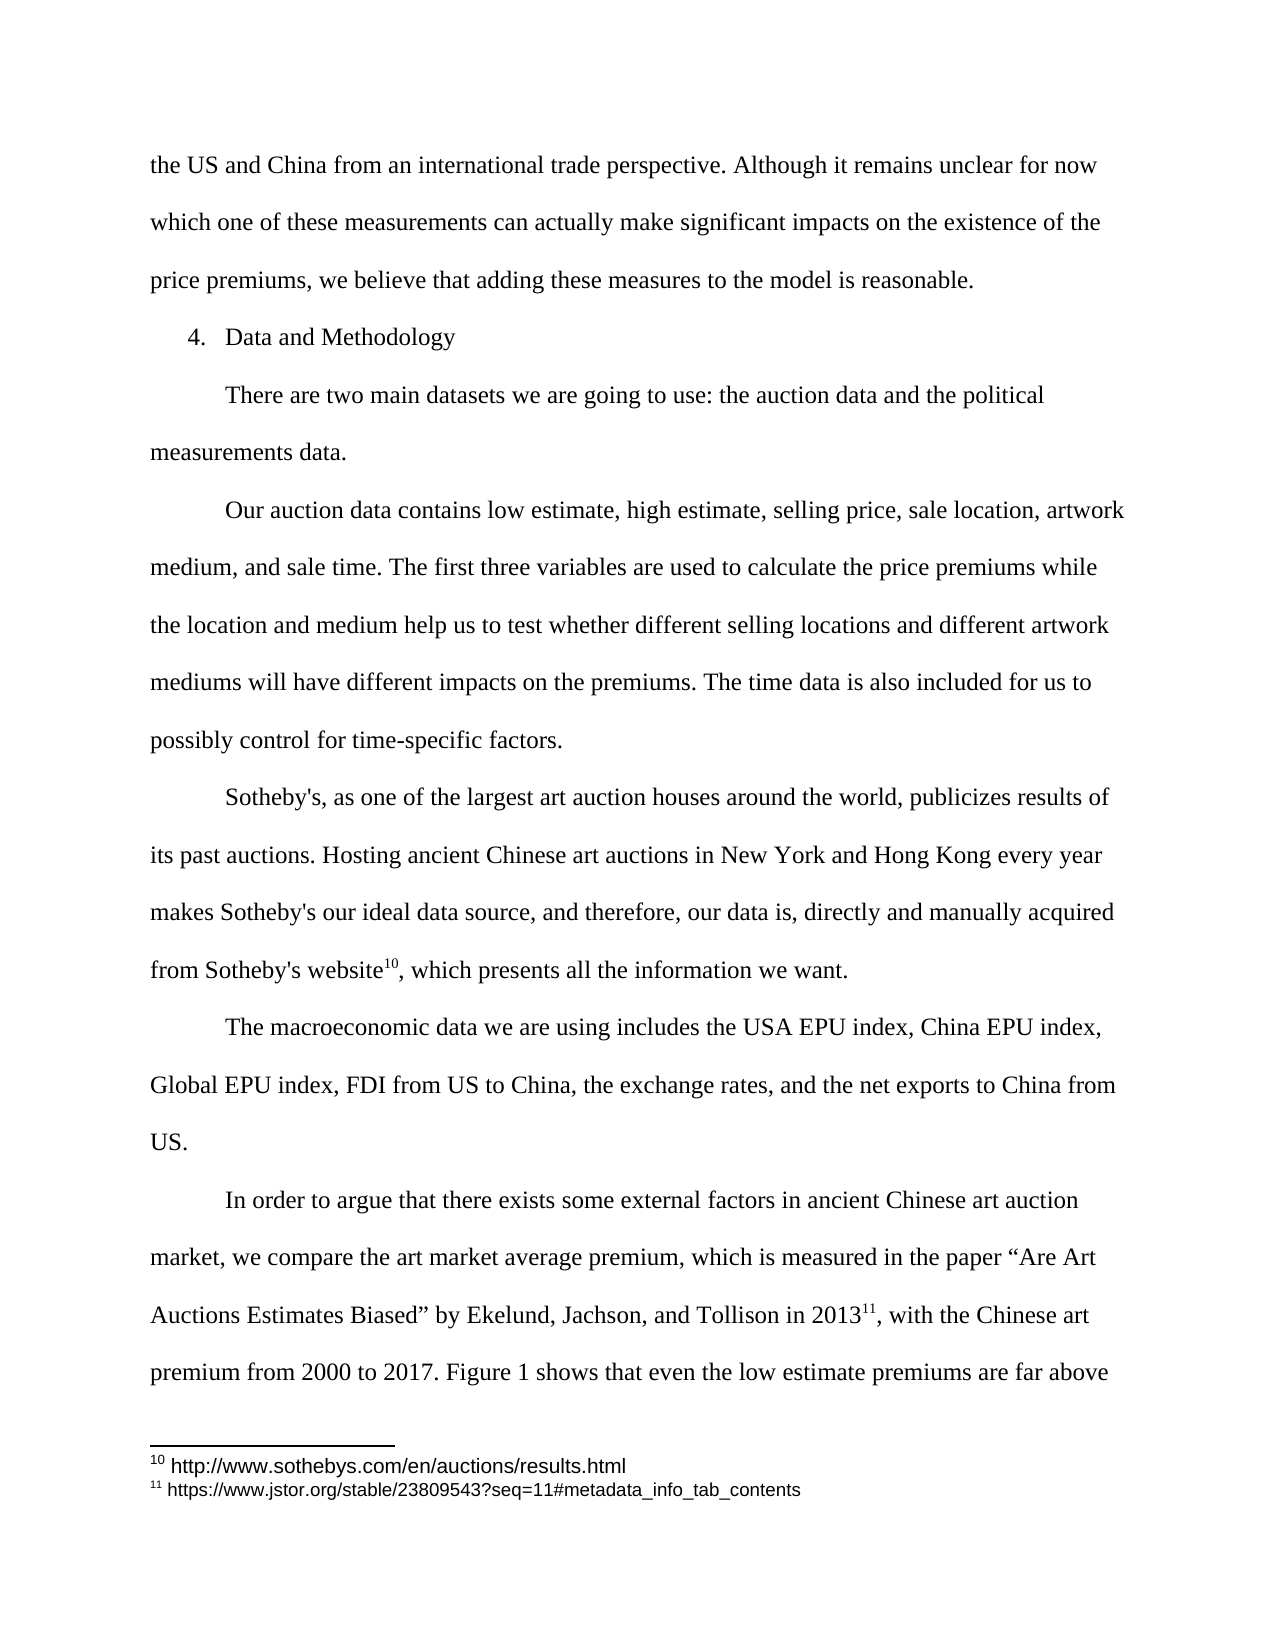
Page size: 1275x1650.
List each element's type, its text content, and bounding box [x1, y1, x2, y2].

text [150, 150, 1125, 294]
text Sotheby's, as one of the largest art auction houses around the world, publicizes results of its past auctions. Hosting ancient Chinese art auctions in New York and Hong Kong every year makes Sotheby's our ideal data source, and therefore, our data is, directly and manually acquired from Sotheby's website, which presents all the information we want. [150, 782, 1125, 984]
text There are two main datasets we are going to use: the auction data and the political measurements data. [150, 380, 1125, 466]
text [150, 1185, 1125, 1386]
text Our auction data contains low estimate, high estimate, selling price, sale location, artwork medium, and sale time. The first three variables are used to calculate the price premiums while the location and medium help us to test whether different selling locations and different artwork mediums will have different impacts on the premiums. The time data is also included for us to possibly control for time-specific factors. [150, 495, 1125, 754]
list Data and Methodology [187, 322, 1125, 351]
text The macroeconomic data we are using includes the USA EPU index, China EPU index, Global EPU index, FDI from US to China, the exchange rates, and the net exports to China from US. [150, 1012, 1125, 1156]
